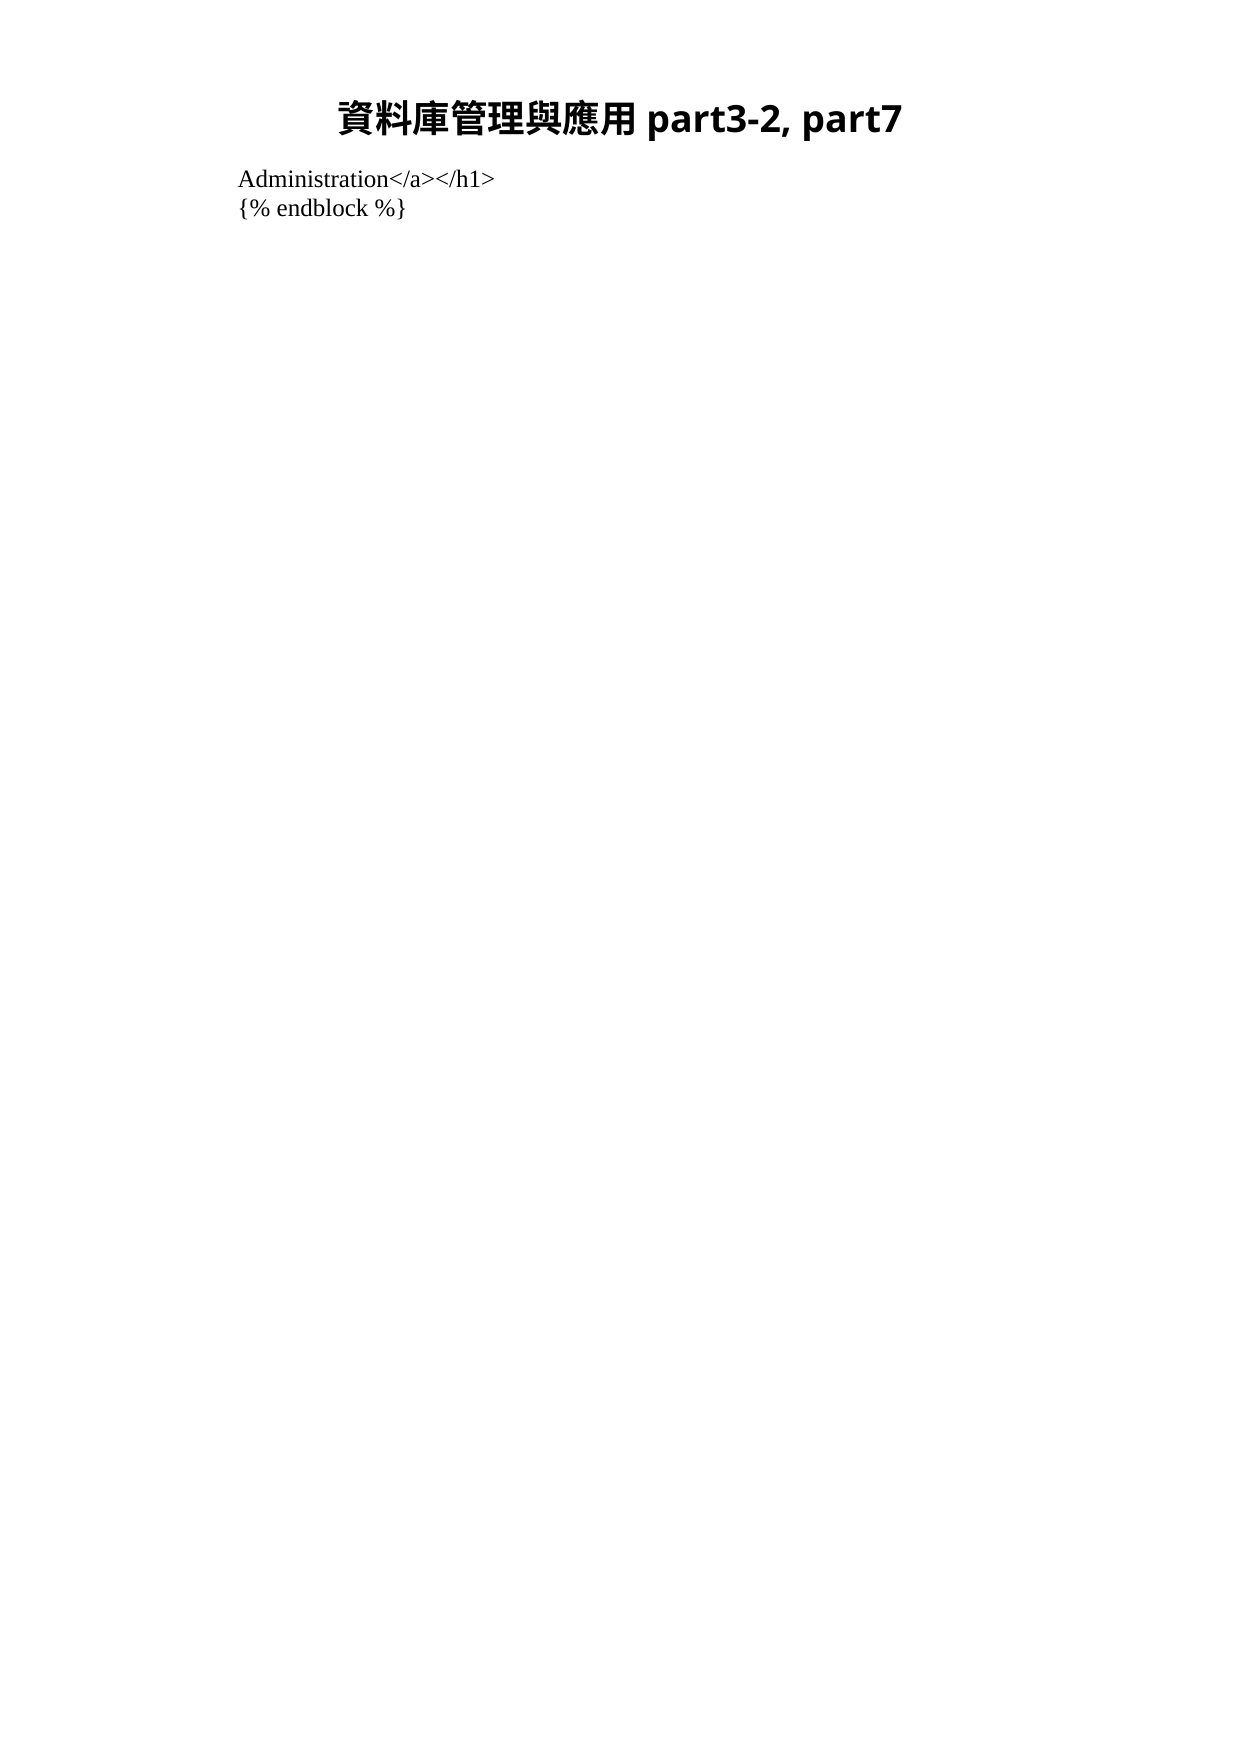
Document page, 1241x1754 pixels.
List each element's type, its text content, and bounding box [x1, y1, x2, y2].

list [237, 164, 1053, 193]
list {% endblock %} [237, 193, 1053, 222]
